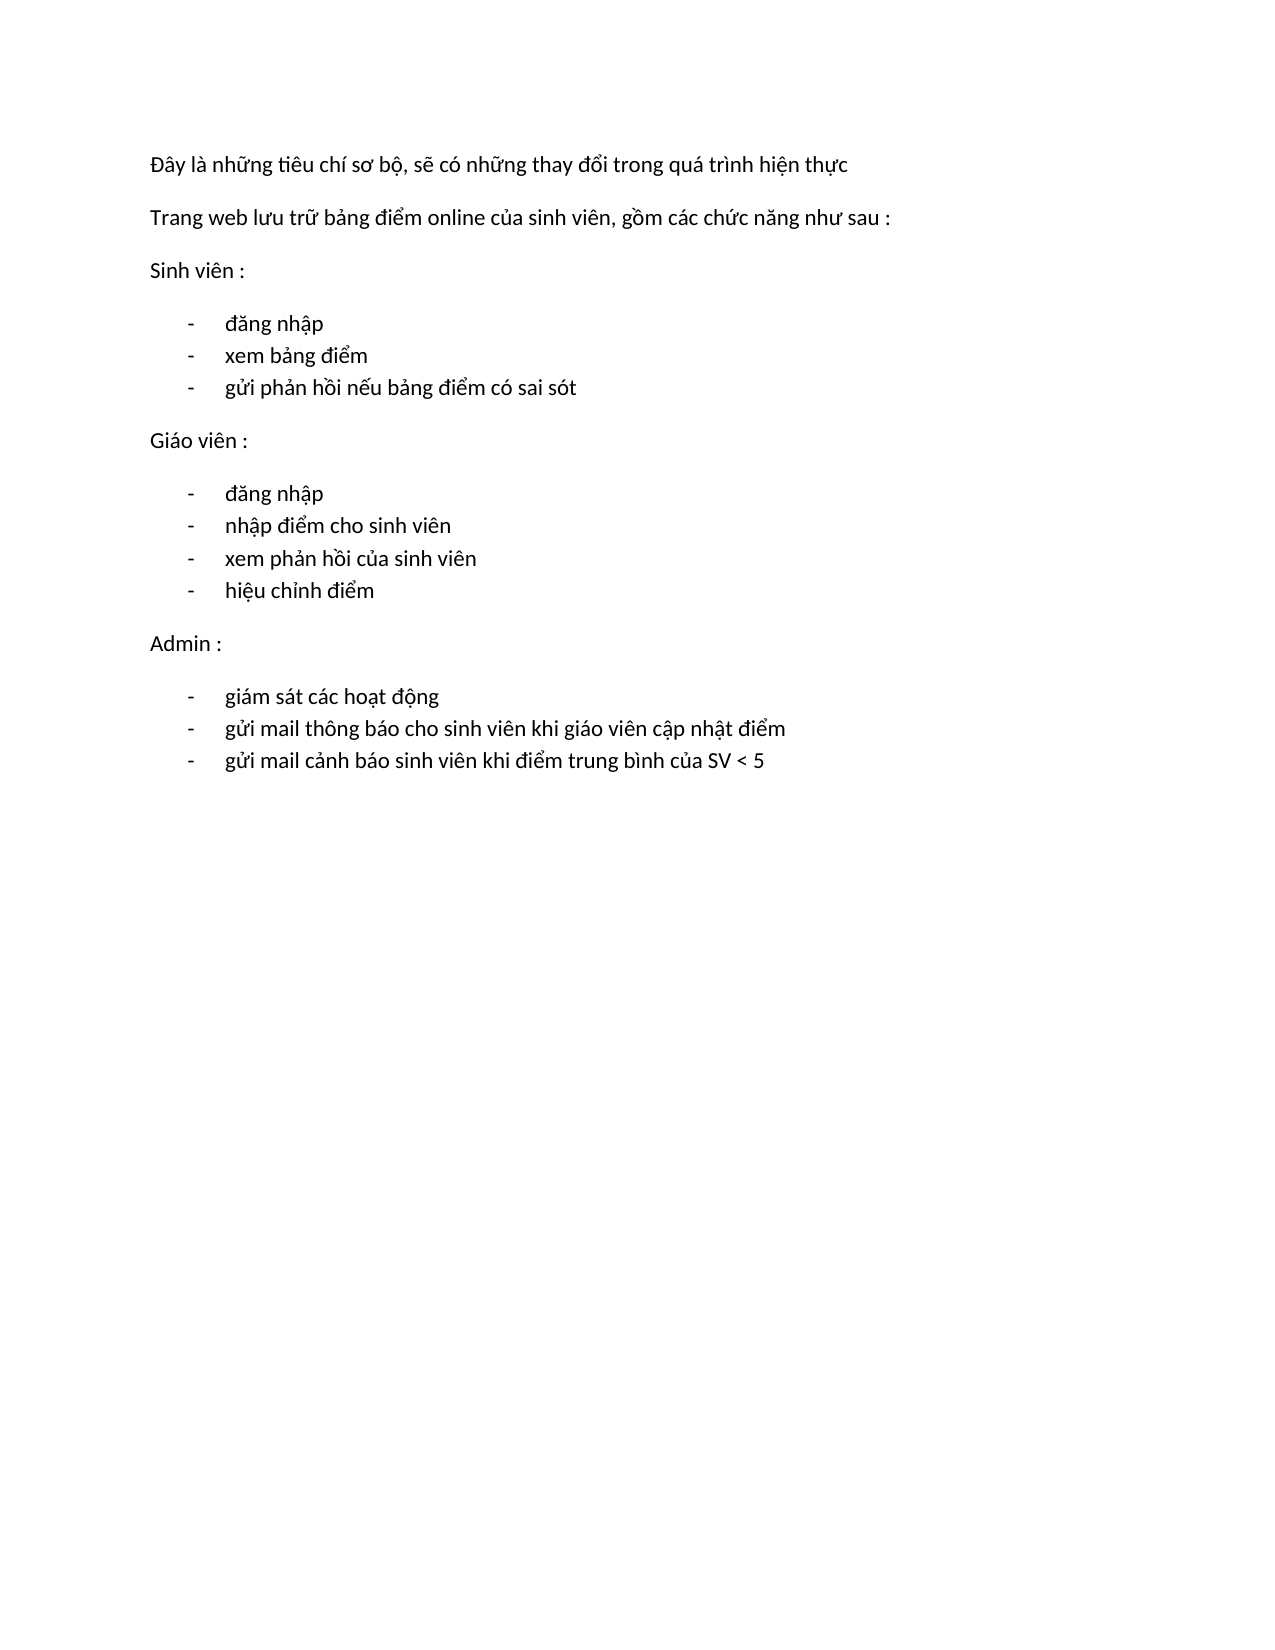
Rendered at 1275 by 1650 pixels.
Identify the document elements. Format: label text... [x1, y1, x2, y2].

list xem bảng điểm [187, 341, 1125, 369]
list gửi mail thông báo cho sinh viên khi giáo viên cập nhật điểm [187, 714, 1125, 742]
list gửi mail cảnh báo sinh viên khi điểm trung bình của SV < 5 [187, 746, 1125, 774]
list đăng nhập [187, 479, 1125, 507]
text Trang web lưu trữ bảng điểm online của sinh viên, gồm các chức năng như sau : [150, 203, 1125, 231]
text Đây là những tiêu chí sơ bộ, sẽ có những thay đổi trong quá trình hiện thực [150, 150, 1125, 178]
text Giáo viên : [150, 426, 1125, 454]
list đăng nhập [187, 309, 1125, 337]
list hiệu chỉnh điểm [187, 576, 1125, 604]
list xem phản hồi của sinh viên [187, 544, 1125, 572]
list nhập điểm cho sinh viên [187, 512, 1125, 540]
list gửi phản hồi nếu bảng điểm có sai sót [187, 373, 1125, 401]
text Sinh viên : [150, 256, 1125, 284]
text Admin : [150, 629, 1125, 657]
list giám sát các hoạt động [187, 682, 1125, 710]
